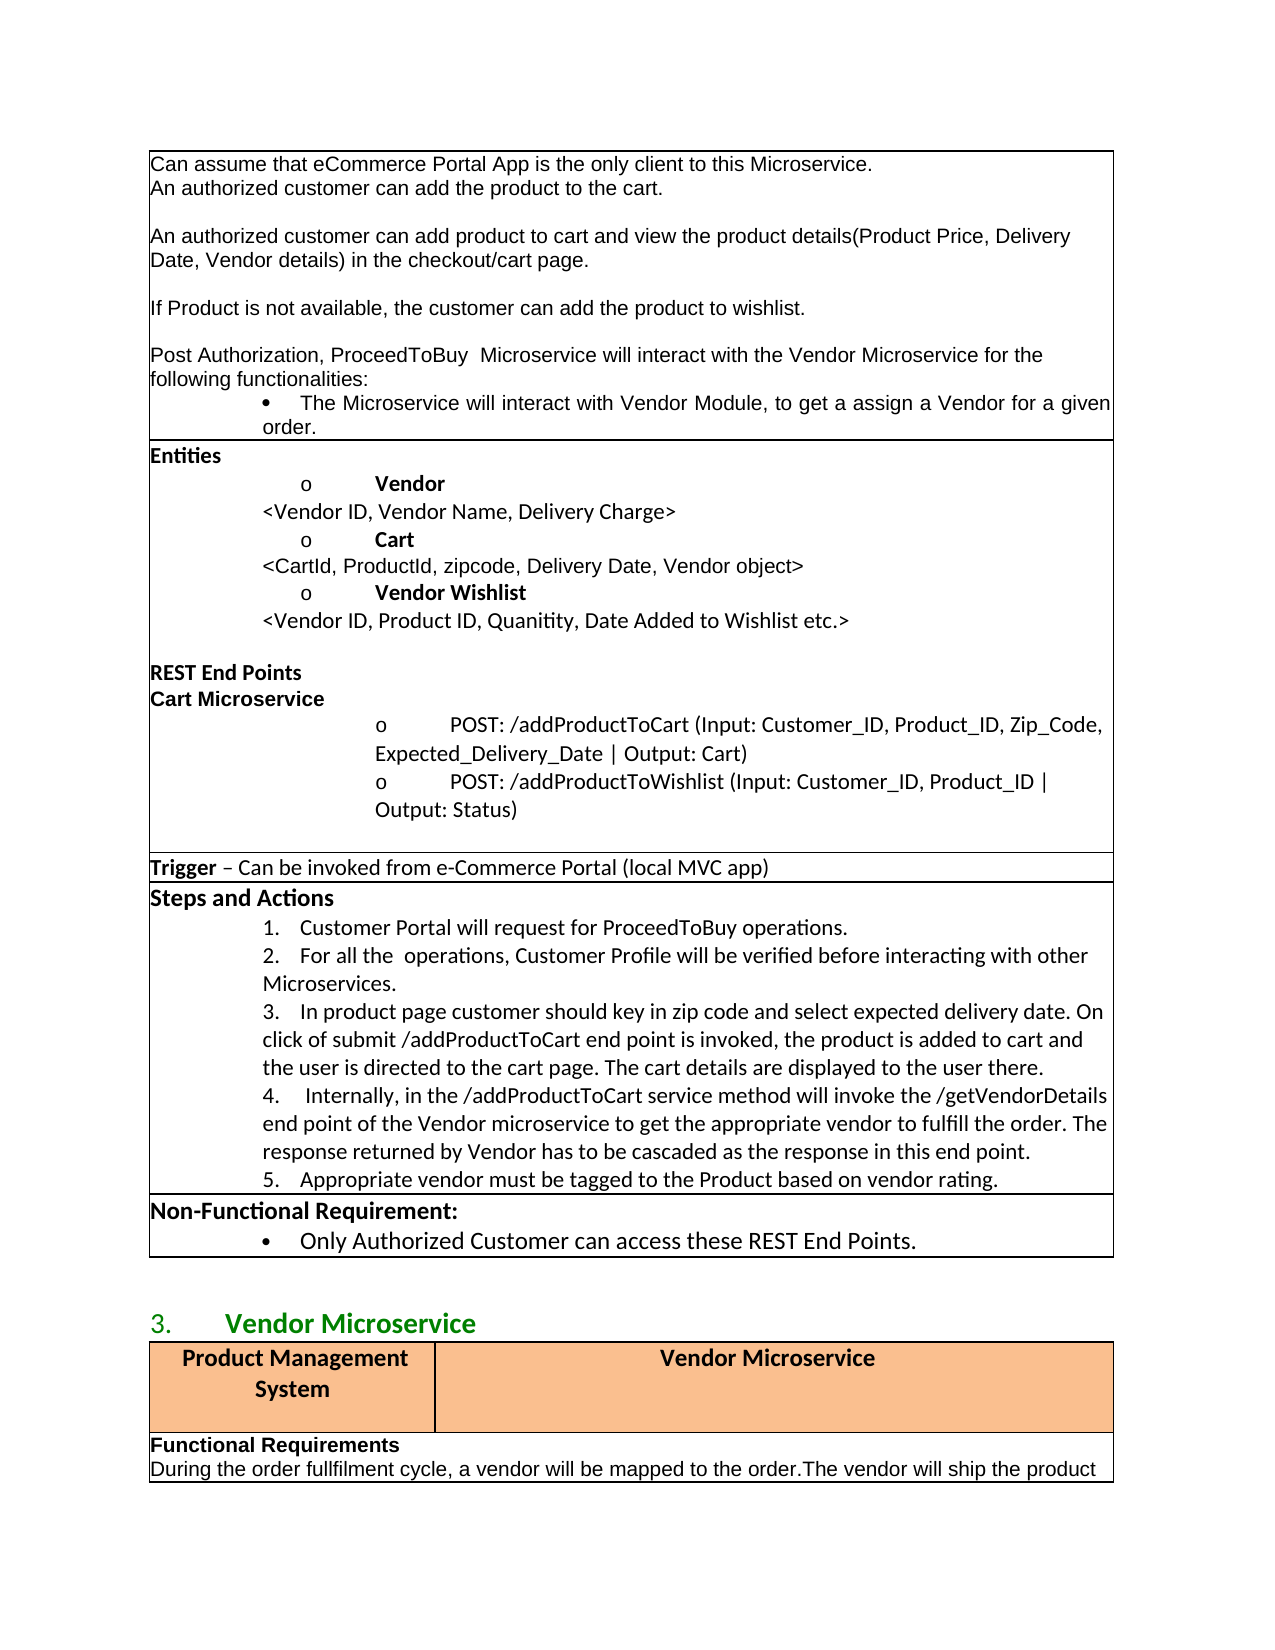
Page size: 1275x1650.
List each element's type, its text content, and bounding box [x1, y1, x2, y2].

table_cell Entities Vendor <Vendor ID, Vendor Name, Delivery Charge> Cart <CartId, ProductId, zipcode, Delivery Date, Vendor object> Vendor Wishlist <Vendor ID, Product ID, Quanitity, Date Added to Wishlist etc.> REST End Points Cart Microservice POST: /addProductToCart (Input: Customer_ID, Product_ID, Zip_Code, Expected_Delivery_Date | Output: Cart) POST: /addProductToWishlist (Input: Customer_ID, Product_ID | Output: Status) [150, 441, 1113, 851]
list Vendor Microservice [150, 1305, 1125, 1341]
table_header Product Management System [150, 1343, 434, 1432]
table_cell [150, 1433, 1113, 1481]
table_cell Non-Functional Requirement: Only Authorized Customer can access these REST End Points. [150, 1195, 1113, 1256]
table_cell Steps and Actions Customer Portal will request for ProceedToBuy operations. For all the operations, Customer Profile will be verified before interacting with other Microservices. In product page customer should key in zip code and select expected delivery date. On click of submit /addProductToCart end point is invoked, the product is added to cart and the user is directed to the cart page. The cart details are displayed to the user there. Internally, in the /addProductToCart service method will invoke the /getVendorDetails end point of the Vendor microservice to get the appropriate vendor to fulfill the order. The response returned by Vendor has to be cascaded as the response in this end point. Appropriate vendor must be tagged to the Product based on vendor rating. [150, 883, 1113, 1193]
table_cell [150, 152, 1113, 439]
table_cell Trigger – Can be invoked from e-Commerce Portal (local MVC app) [150, 853, 1113, 881]
table_header Vendor Microservice [436, 1343, 1113, 1432]
